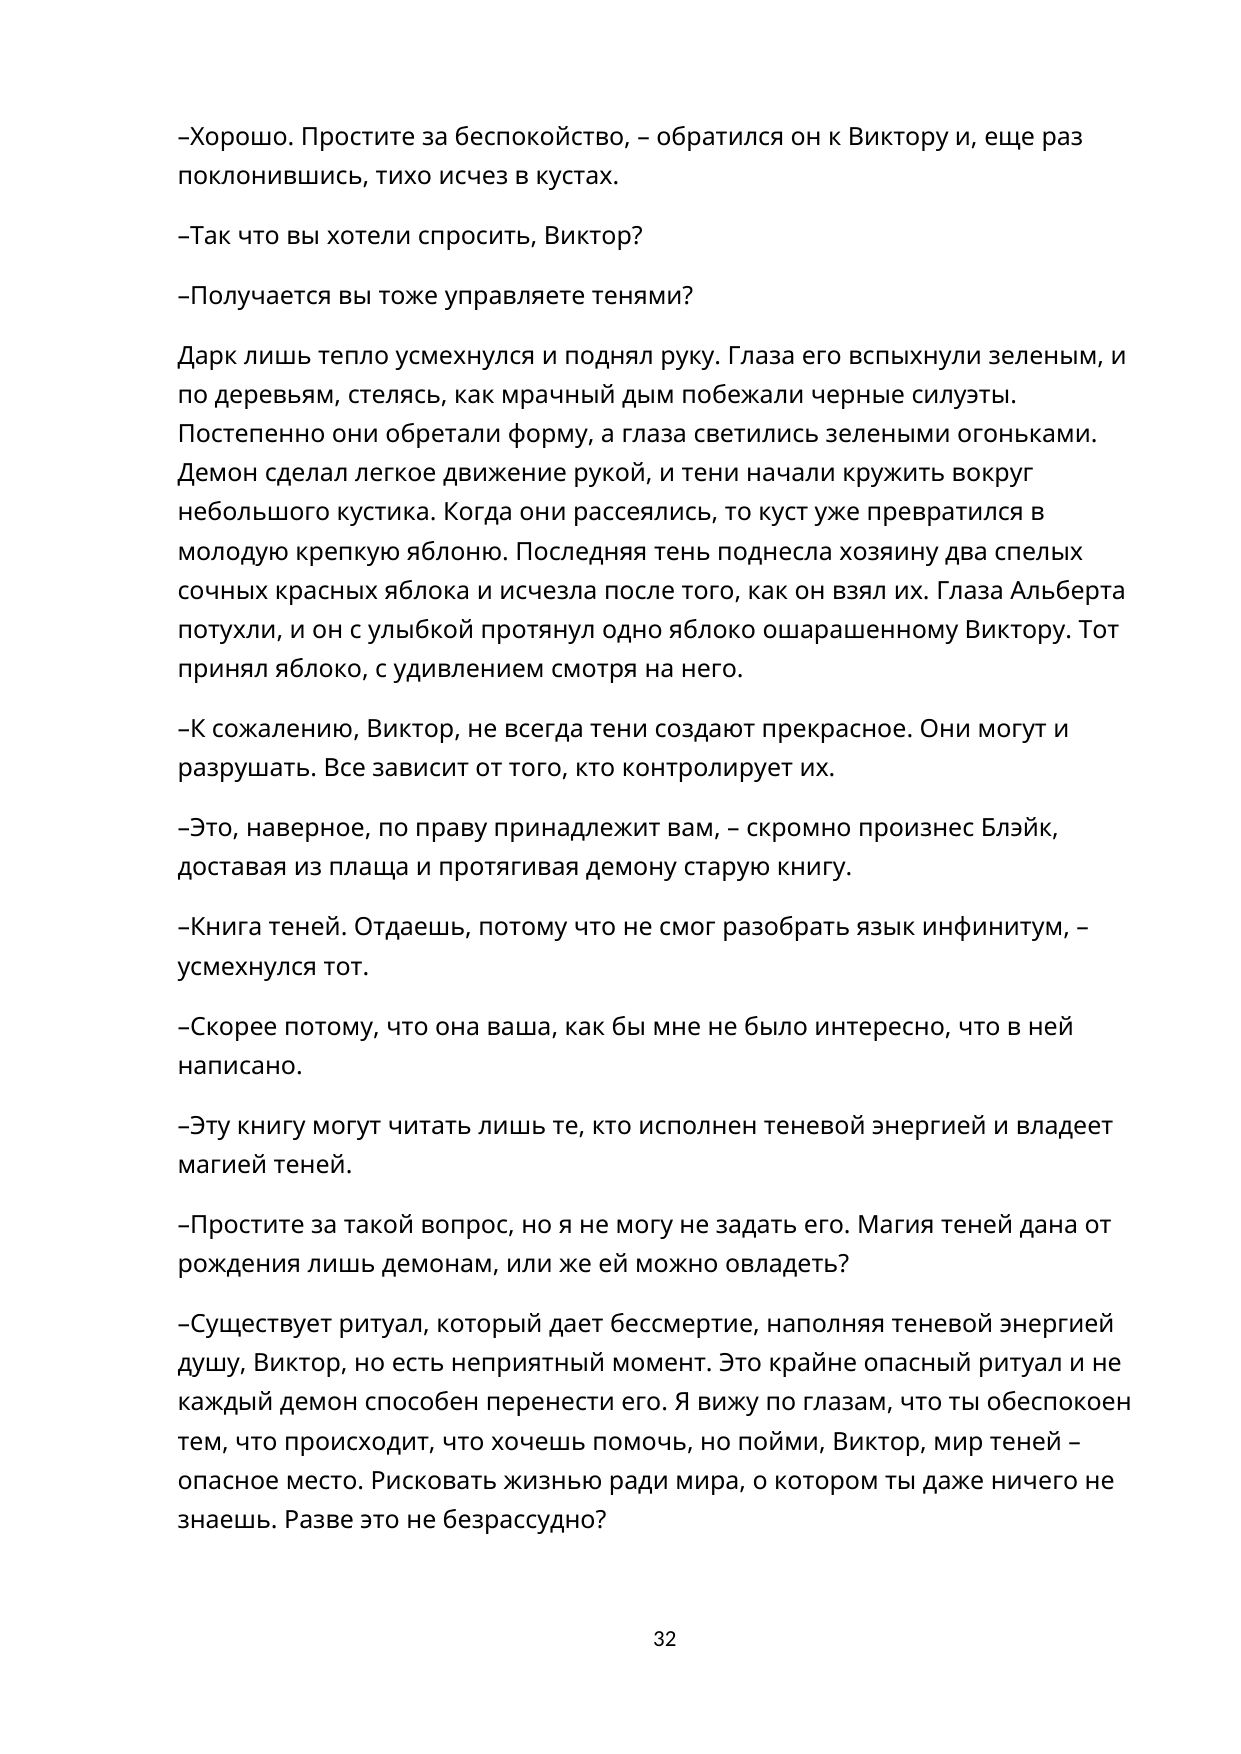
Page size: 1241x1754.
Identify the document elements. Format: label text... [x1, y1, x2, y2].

text –Хорошо. Простите за беспокойство, – обратился он к Виктору и, еще раз поклонившись, тихо исчез в кустах. [177, 118, 1152, 191]
text –Существует ритуал, который дает бессмертие, наполняя теневой энергией душу, Виктор, но есть неприятный момент. Это крайне опасный ритуал и не каждый демон способен перенести его. Я вижу по глазам, что ты обеспокоен тем, что происходит, что хочешь помочь, но пойми, Виктор, мир теней – опасное место. Рисковать жизнью ради мира, о котором ты даже ничего не знаешь. Разве это не безрассудно? [177, 1306, 1152, 1536]
text –Простите за такой вопрос, но я не могу не задать его. Магия теней дана от рождения лишь демонам, или же ей можно овладеть? [177, 1206, 1152, 1280]
text –Получается вы тоже управляете тенями? [177, 277, 1152, 311]
text –Книга теней. Отдаешь, потому что не смог разобрать язык инфинитум, – усмехнулся тот. [177, 909, 1152, 982]
text –К сожалению, Виктор, не всегда тени создают прекрасное. Они могут и разрушать. Все зависит от того, кто контролирует их. [177, 711, 1152, 784]
text –Так что вы хотели спросить, Виктор? [177, 217, 1152, 251]
text Дарк лишь тепло усмехнулся и поднял руку. Глаза его вспыхнули зеленым, и по деревьям, стелясь, как мрачный дым побежали черные силуэты. Постепенно они обретали форму, а глаза светились зелеными огоньками. Демон сделал легкое движение рукой, и тени начали кружить вокруг небольшого кустика. Когда они рассеялись, то куст уже превратился в молодую крепкую яблоню. Последняя тень поднесла хозяину два спелых сочных красных яблока и исчезла после того, как он взял их. Глаза Альберта потухли, и он с улыбкой протянул одно яблоко ошарашенному Виктору. Тот принял яблоко, с удивлением смотря на него. [177, 337, 1152, 685]
text –Эту книгу могут читать лишь те, кто исполнен теневой энергией и владеет магией теней. [177, 1107, 1152, 1181]
text –Это, наверное, по праву принадлежит вам, – скромно произнес Блэйк, доставая из плаща и протягивая демону старую книгу. [177, 810, 1152, 883]
text –Скорее потому, что она ваша, как бы мне не было интересно, что в ней написано. [177, 1008, 1152, 1081]
